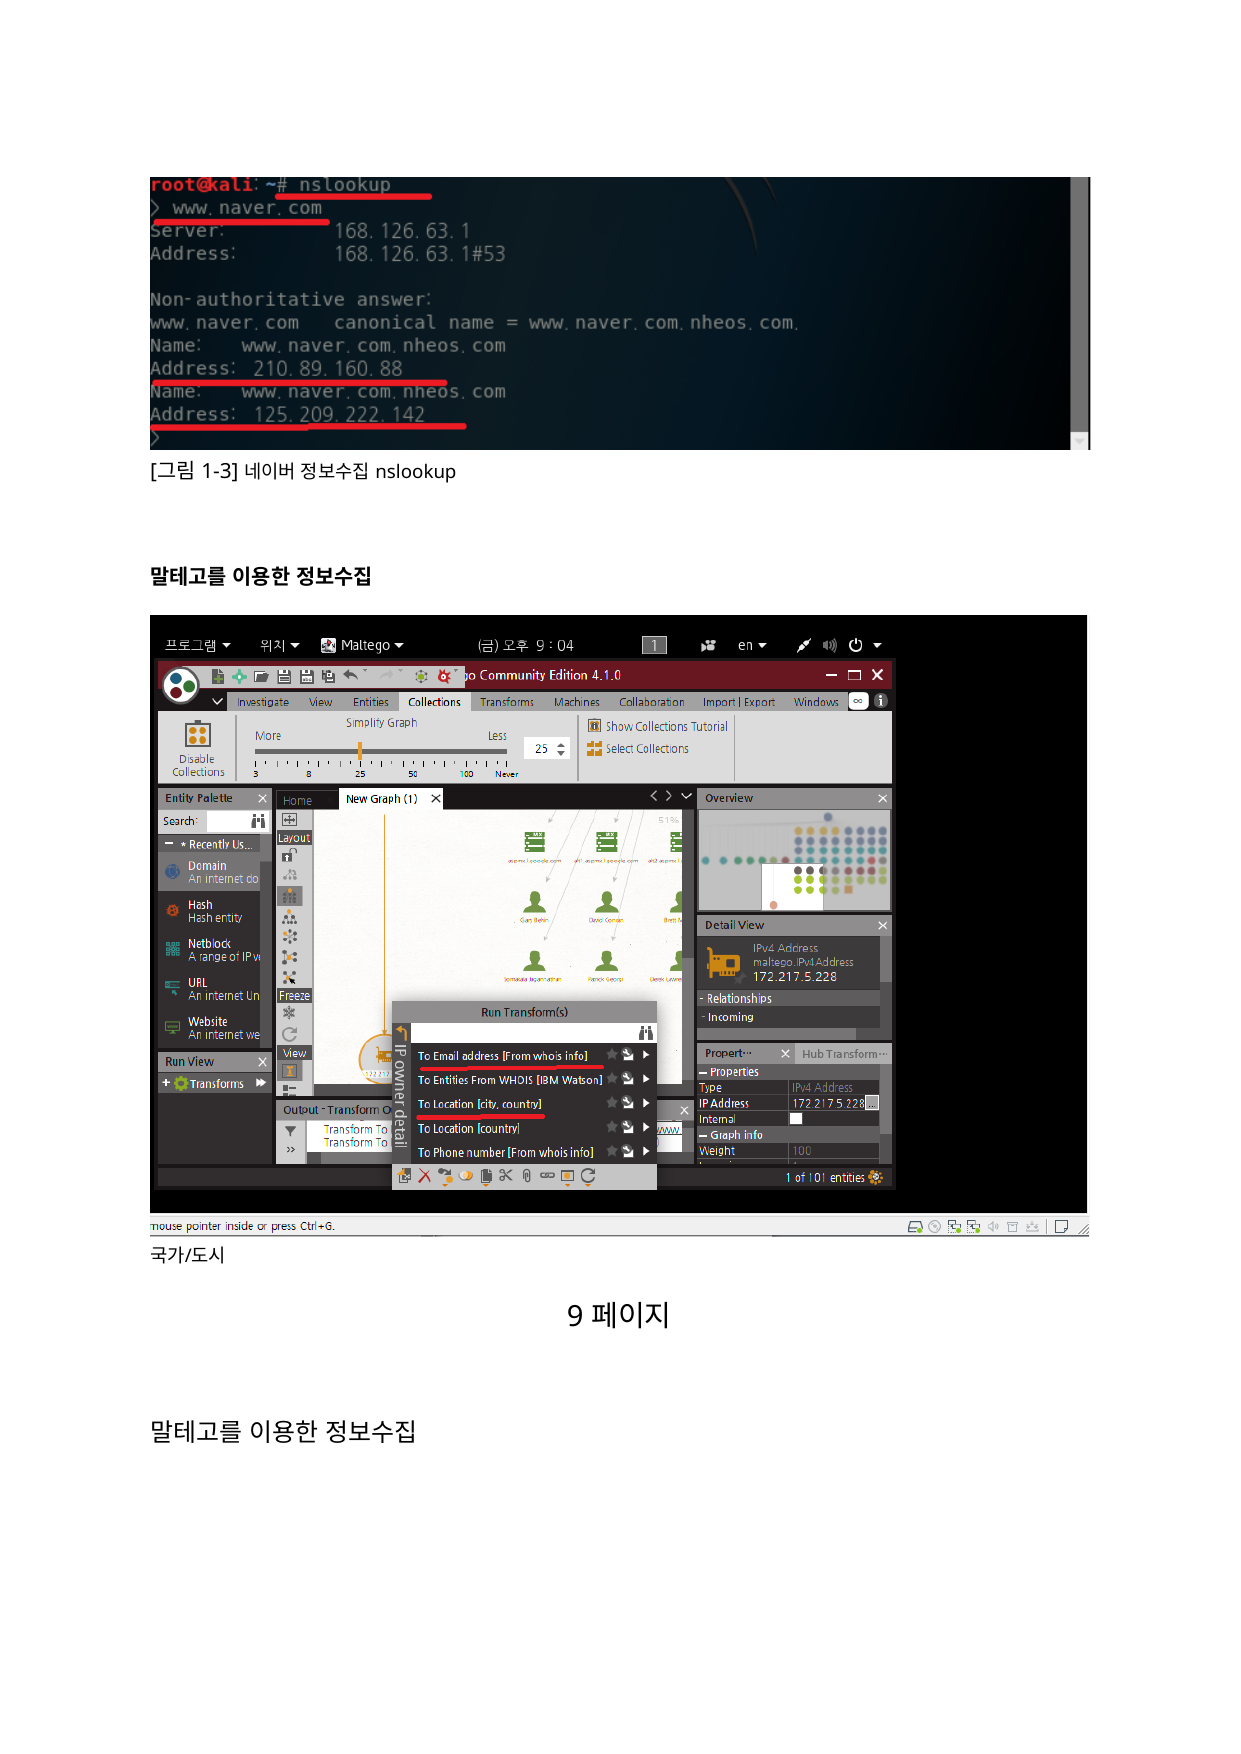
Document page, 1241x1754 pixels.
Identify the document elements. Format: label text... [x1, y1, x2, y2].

text 국가/도시 [150, 1237, 1090, 1268]
picture [150, 615, 1090, 1237]
picture [150, 177, 1091, 450]
text [그림 1-3] 네이버 정보수집 nslookup [150, 450, 1090, 484]
text 말테고를 이용한 정보수집 [150, 560, 1090, 590]
text 9 페이지 [150, 1292, 1090, 1335]
text 말테고를 이용한 정보수집 [150, 1412, 1090, 1448]
